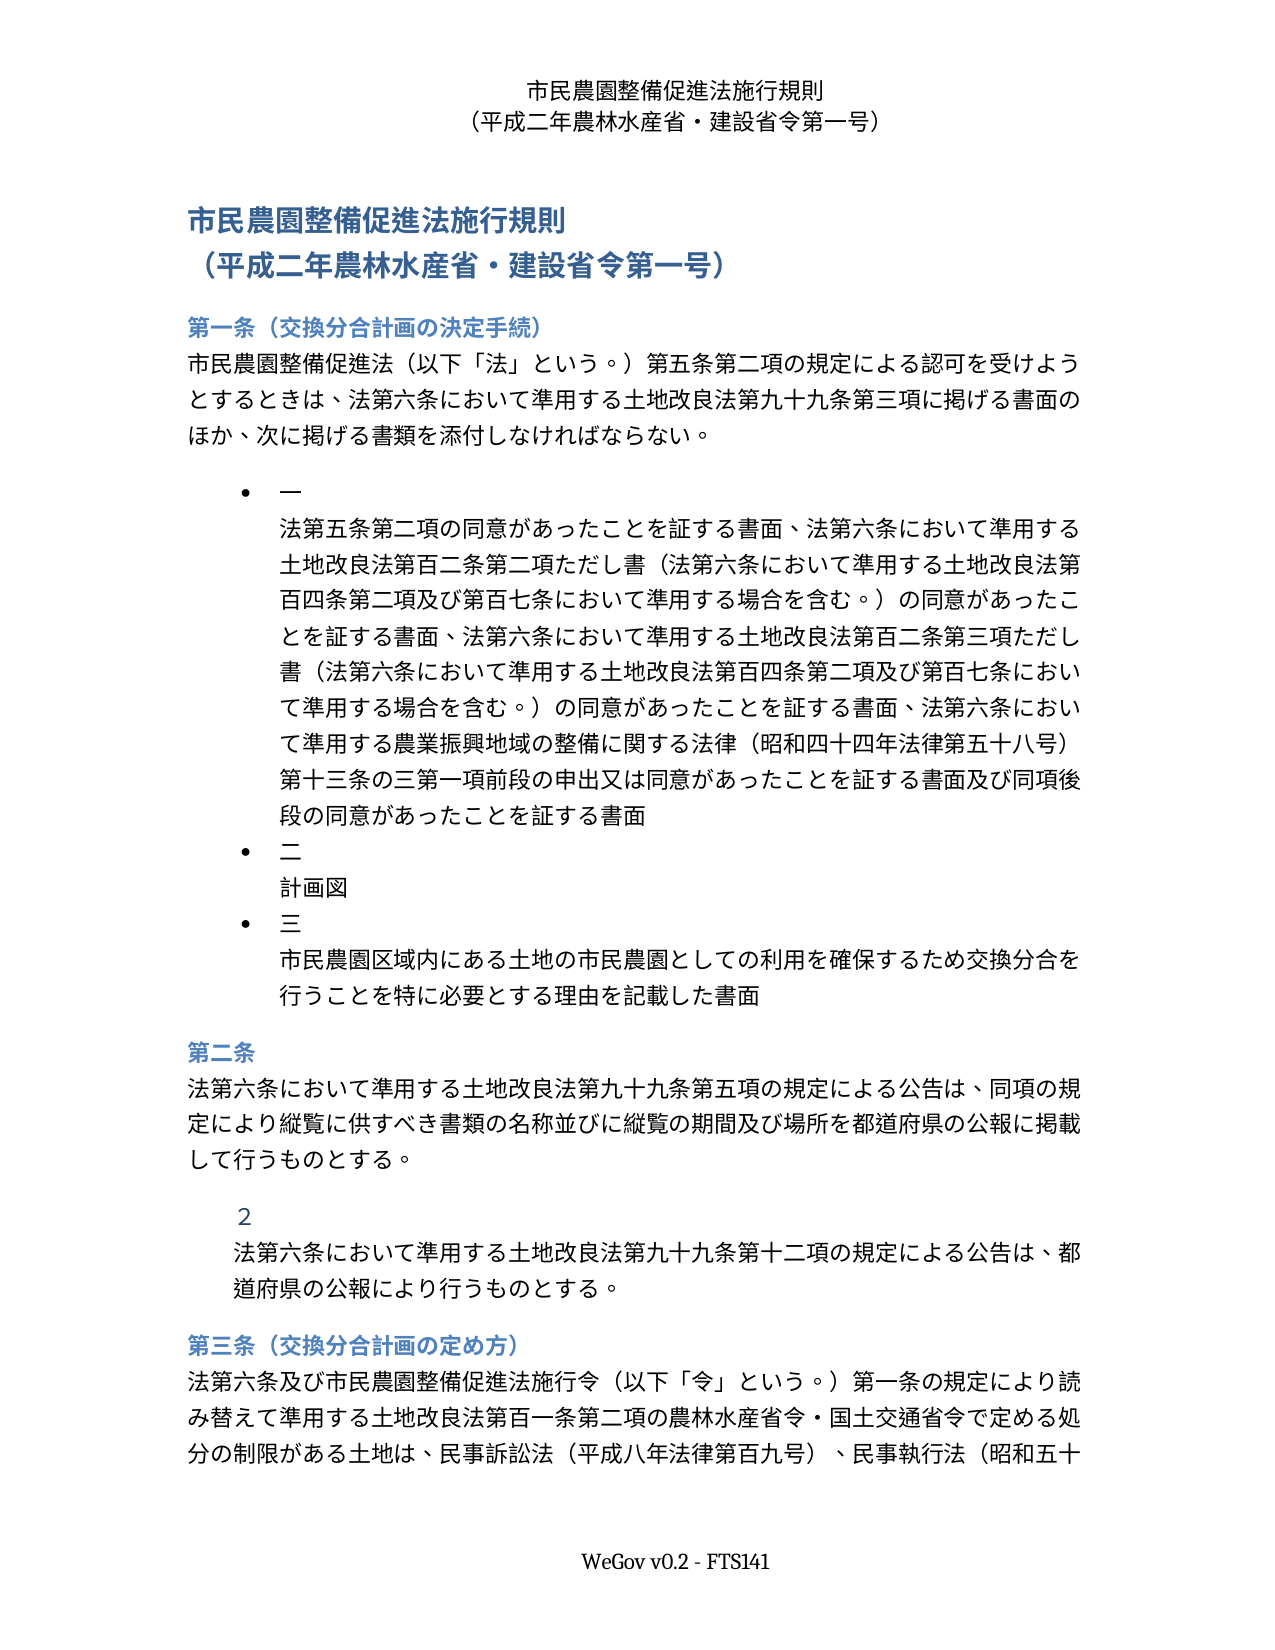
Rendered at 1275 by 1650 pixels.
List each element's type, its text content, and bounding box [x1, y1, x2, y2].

list 三 市民農園区域内にある土地の市民農園としての利用を確保するため交換分合を行うことを特に必要とする理由を記載した書面 [242, 908, 1087, 1011]
list 一 法第五条第二項の同意があったことを証する書面、法第六条において準用する土地改良法第百二条第二項ただし書（法第六条において準用する土地改良法第百四条第二項及び第百七条において準用する場合を含む。）の同意があったことを証する書面、法第六条において準用する土地改良法第百二条第三項ただし書（法第六条において準用する土地改良法第百四条第二項及び第百七条において準用する場合を含む。）の同意があったことを証する書面、法第六条において準用する農業振興地域の整備に関する法律（昭和四十四年法律第五十八号）第十三条の三第一項前段の申出又は同意があったことを証する書面及び同項後段の同意があったことを証する書面 [242, 477, 1087, 831]
subtitle 第一条（交換分合計画の決定手続） [187, 312, 1087, 343]
text 市民農園整備促進法（以下「法」という。）第五条第二項の規定による認可を受けようとするときは、法第六条において準用する土地改良法第九十九条第三項に掲げる書面のほか、次に掲げる書類を添付しなければならない。 [187, 348, 1087, 451]
text 法第六条において準用する土地改良法第九十九条第五項の規定による公告は、同項の規定により縦覧に供すべき書類の名称並びに縦覧の期間及び場所を都道府県の公報に掲載して行うものとする。 [187, 1072, 1087, 1176]
subtitle ２ [233, 1201, 1087, 1232]
subtitle 市民農園整備促進法施行規則 （平成二年農林水産省・建設省令第一号） [187, 200, 1087, 285]
text 法第六条において準用する土地改良法第九十九条第十二項の規定による公告は、都道府県の公報により行うものとする。 [233, 1237, 1087, 1304]
subtitle 第二条 [187, 1037, 1087, 1068]
subtitle 第三条（交換分合計画の定め方） [187, 1330, 1087, 1361]
list 二 計画図 [242, 836, 1087, 903]
